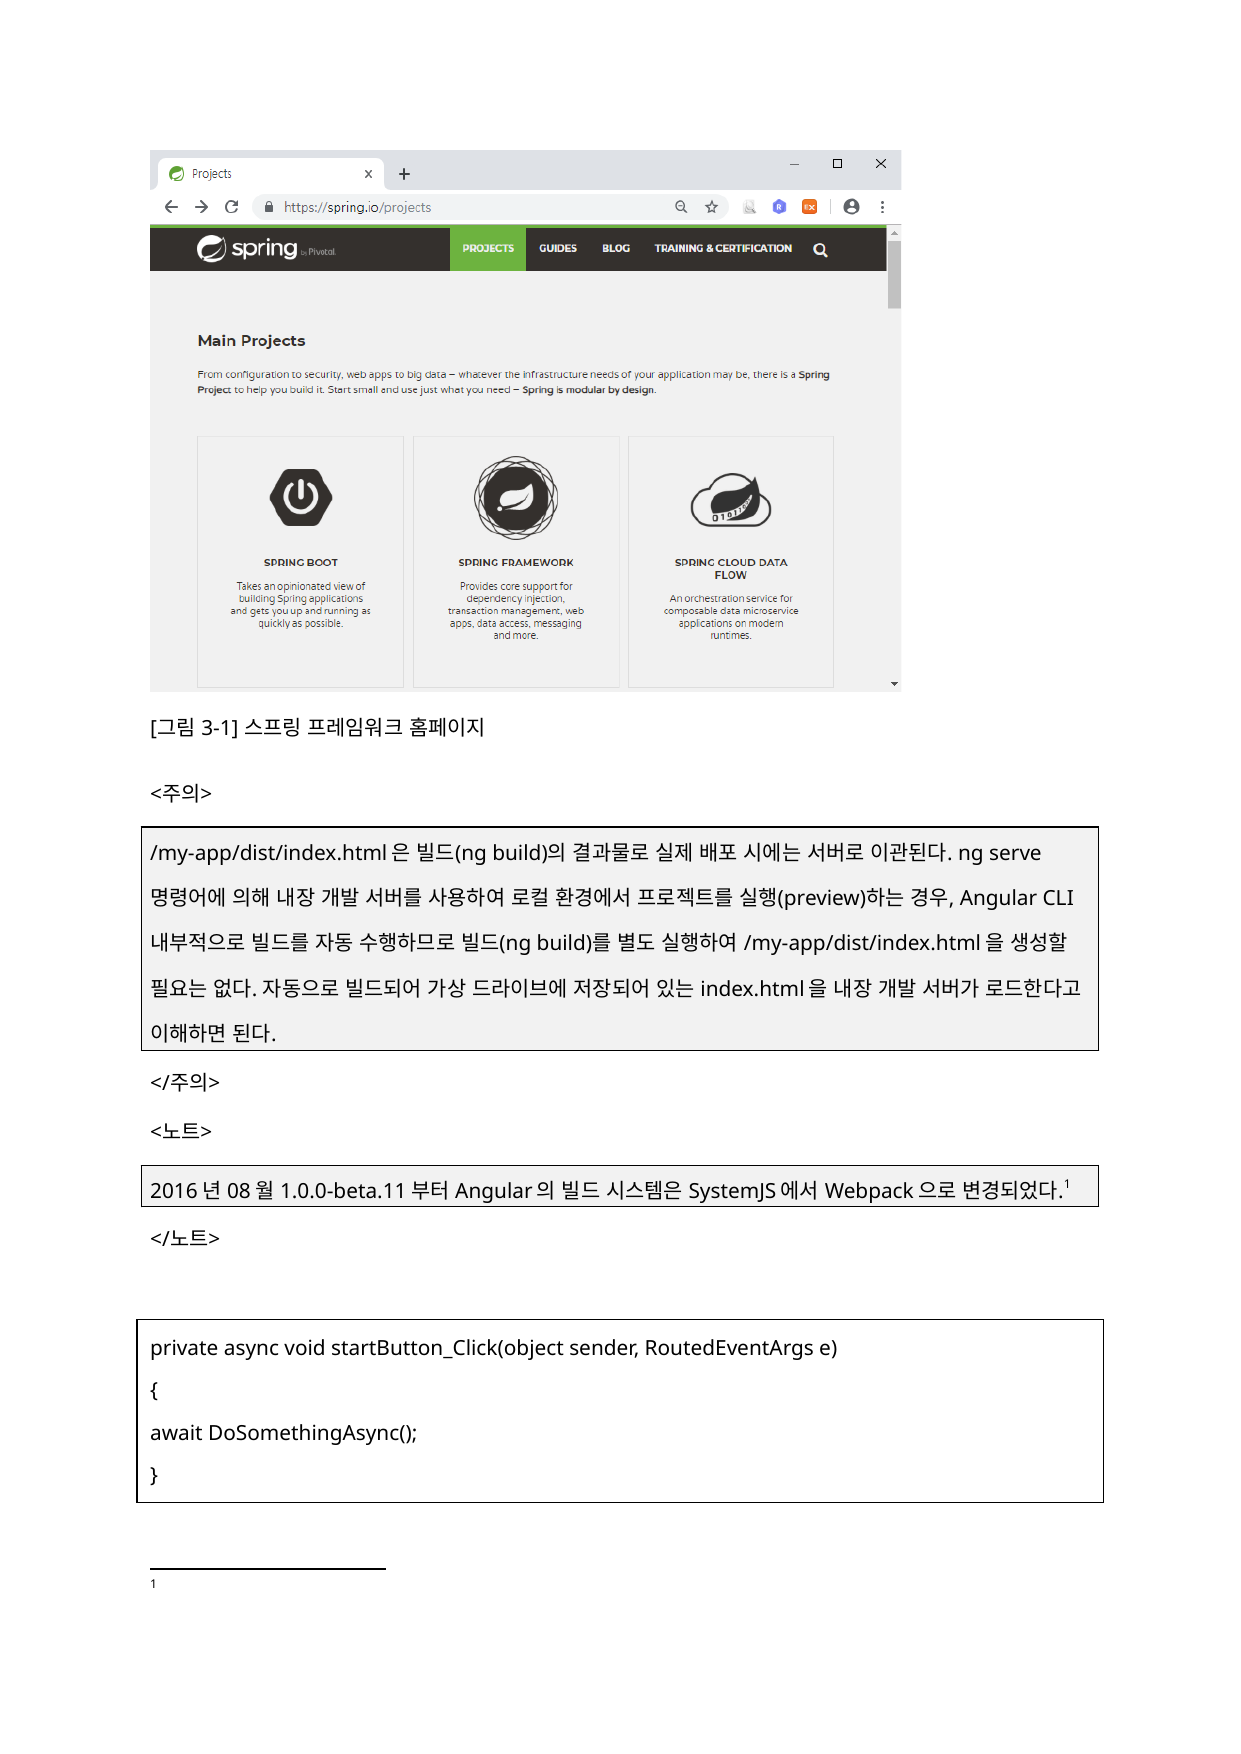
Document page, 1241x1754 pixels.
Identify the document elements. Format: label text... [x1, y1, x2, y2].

text private async void startButton_Click(object sender, RoutedEventArgs e) [138, 1320, 1103, 1361]
text } [138, 1447, 1103, 1502]
text [그림 3-1] 스프링 프레임워크 홈페이지 [150, 711, 1090, 741]
text </노트> [150, 1223, 1090, 1253]
picture [150, 150, 902, 692]
text await DoSomethingAsync(); [138, 1404, 1103, 1446]
text { [138, 1362, 1103, 1404]
text </주의> [150, 1066, 1090, 1096]
text /my-app/dist/index.html은 빌드(ng build)의 결과물로 실제 배포 시에는 서버로 이관된다. ng serve 명령어에 의해 내장 개발 서버를 사용하여 로컬 환경에서 프로젝트를 실행(preview)하는 경우, Angular CLI 내부적으로 빌드를 자동 수행하므로 빌드(ng build)를 별도 실행하여 /my-app/dist/index.html을 생성할 필요는 없다. 자동으로 빌드되어 가상 드라이브에 저장되어 있는 index.html을 내장 개발 서버가 로드한다고 이해하면 된다. [142, 828, 1098, 1050]
text 2016년 08월 1.0.0-beta.11부터 Angular의 빌드 시스템은 SystemJS에서 Webpack으로 변경되었다. [142, 1166, 1098, 1206]
text <노트> [150, 1115, 1090, 1146]
text <주의> [150, 777, 1090, 807]
